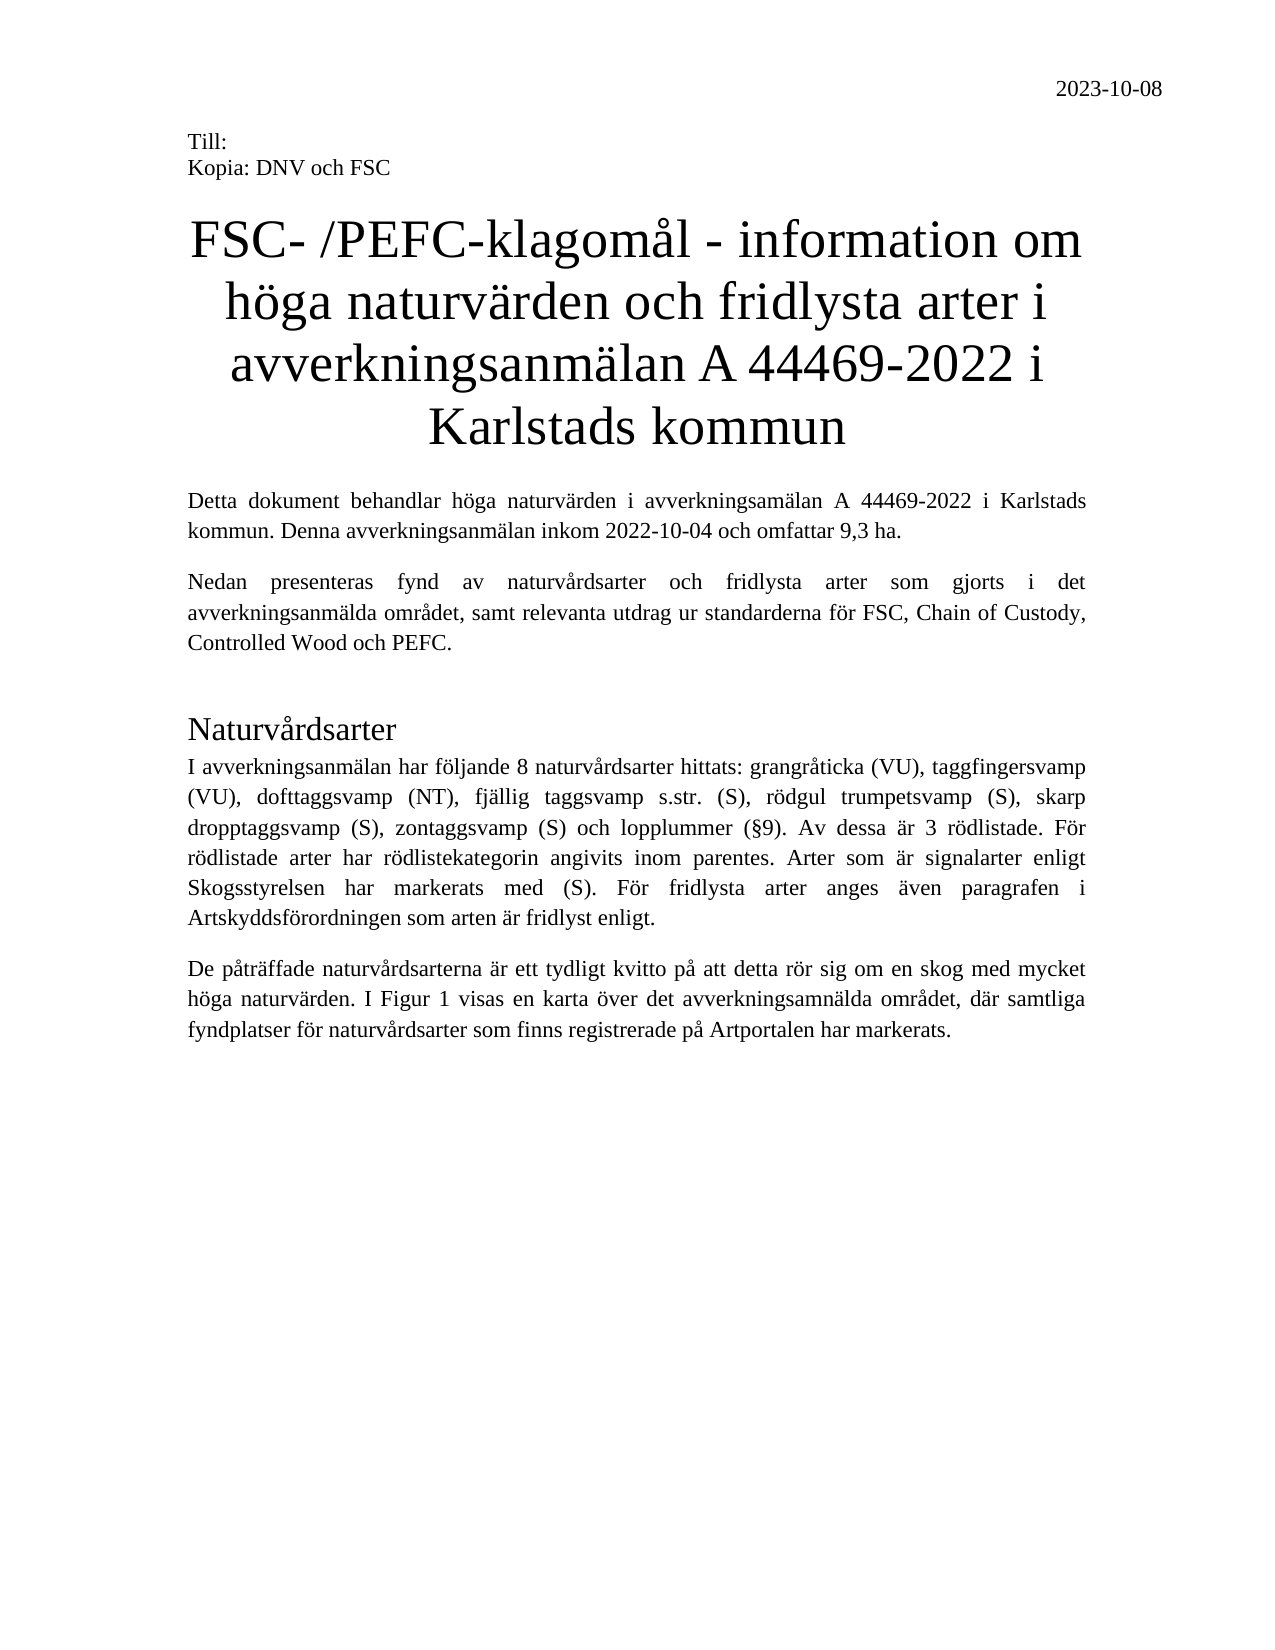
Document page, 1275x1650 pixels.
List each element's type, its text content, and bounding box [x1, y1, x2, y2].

text Detta dokument behandlar höga naturvärden i avverkningsamälan A 44469-2022 i Karlstads kommun. Denna avverkningsanmälan inkom 2022-10-04 och omfattar 9,3 ha. [187, 487, 1087, 544]
text De påträffade naturvårdsarterna är ett tydligt kvitto på att detta rör sig om en skog med mycket höga naturvärden. I Figur 1 visas en karta över det avverkningsamnälda området, där samtliga fyndplatser för naturvårdsarter som finns registrerade på Artportalen har markerats. [187, 955, 1087, 1042]
subtitle Naturvårdsarter [187, 709, 1087, 747]
text Nedan presenteras fynd av naturvårdsarter och fridlysta arter som gjorts i det avverkningsanmälda området, samt relevanta utdrag ur standarderna för FSC, Chain of Custody, Controlled Wood och PEFC. [187, 568, 1087, 655]
title FSC- /PEFC-klagomål - information om höga naturvärden och fridlysta arter i avverkningsanmälan A 44469-2022 i Karlstads kommun [187, 207, 1087, 456]
text I avverkningsanmälan har följande 8 naturvårdsarter hittats: grangråticka (VU), taggfingersvamp (VU), dofttaggsvamp (NT), fjällig taggsvamp s.str. (S), rödgul trumpetsvamp (S), skarp dropptaggsvamp (S), zontaggsvamp (S) och lopplummer (§9). Av dessa är 3 rödlistade. För rödlistade arter har rödlistekategorin angivits inom parentes. Arter som är signalarter enligt Skogsstyrelsen har markerats med (S). För fridlysta arter anges även paragrafen i Artskyddsförordningen som arten är fridlyst enligt. [187, 753, 1087, 931]
